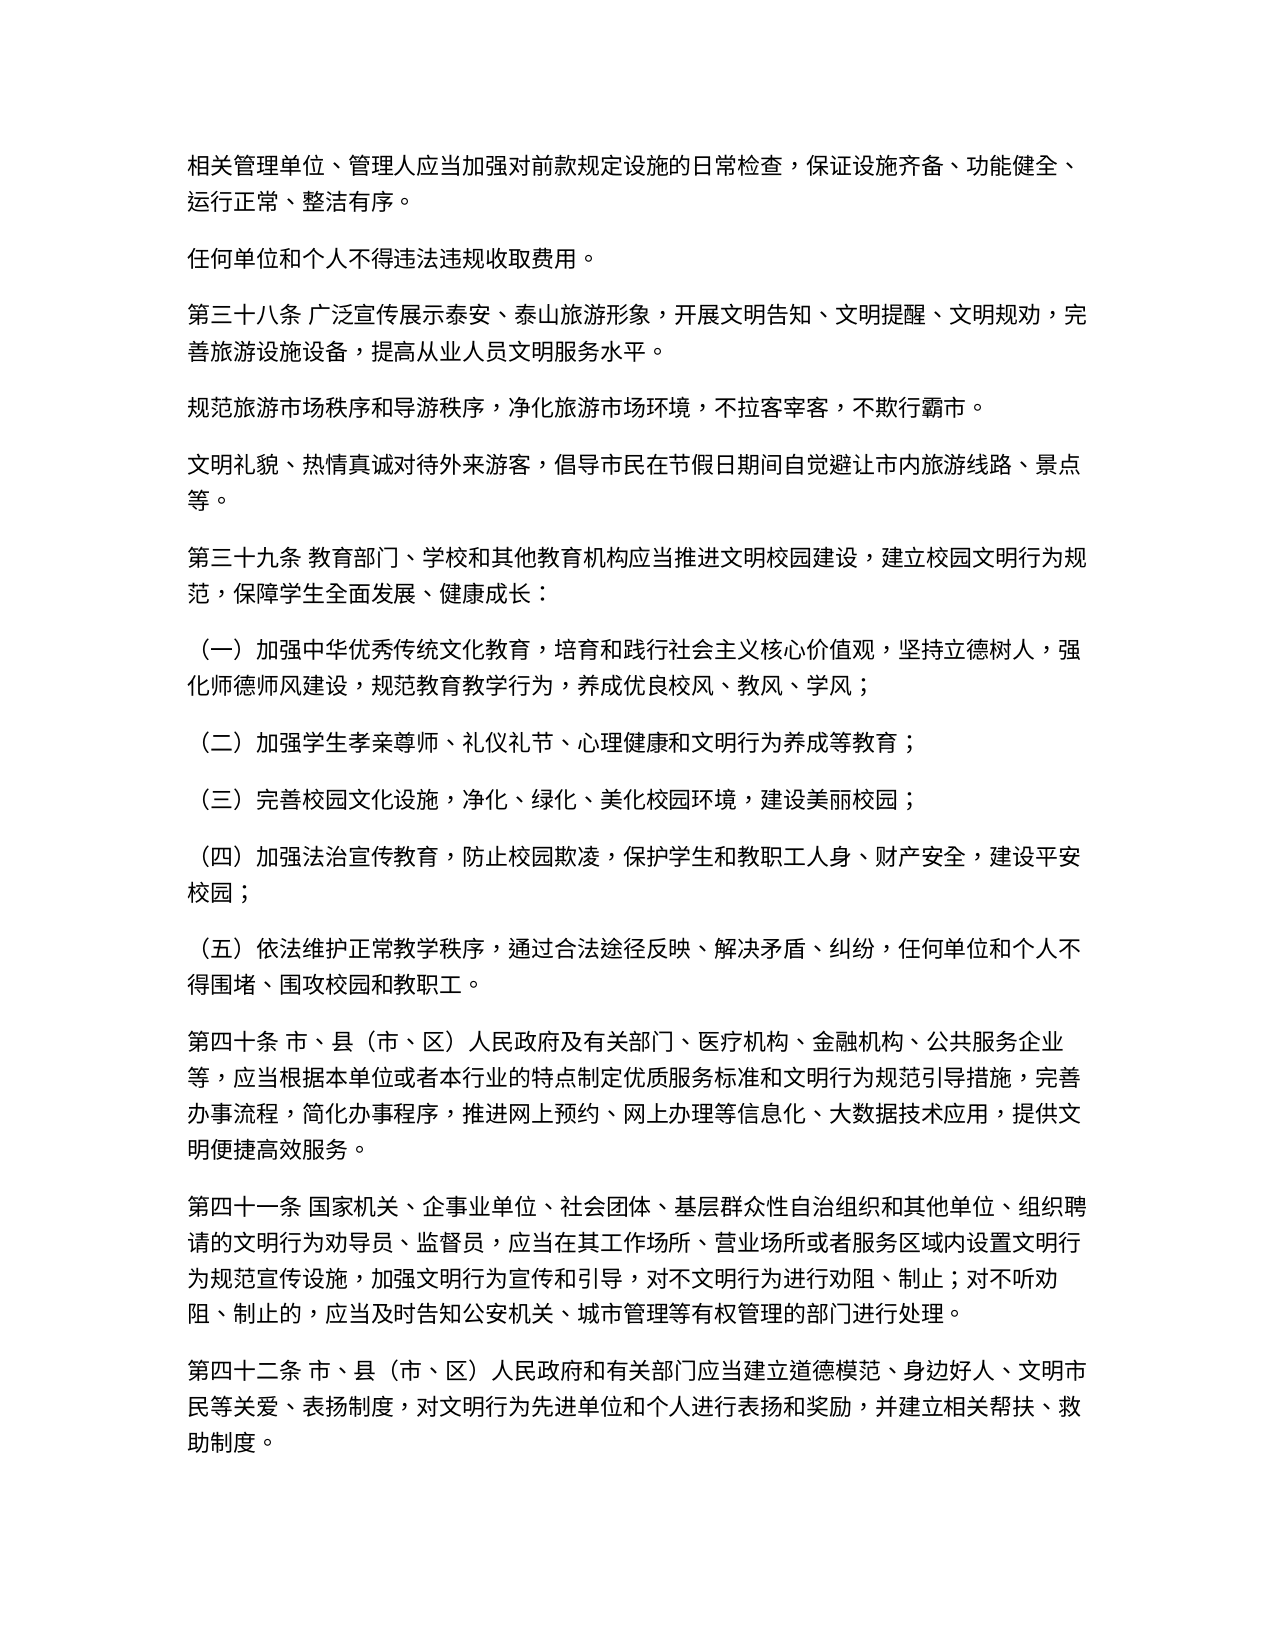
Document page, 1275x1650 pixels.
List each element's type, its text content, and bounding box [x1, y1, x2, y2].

text 第四十一条 国家机关、企事业单位、社会团体、基层群众性自治组织和其他单位、组织聘请的文明行为劝导员、监督员，应当在其工作场所、营业场所或者服务区域内设置文明行为规范宣传设施，加强文明行为宣传和引导，对不文明行为进行劝阻、制止；对不听劝阻、制止的，应当及时告知公安机关、城市管理等有权管理的部门进行处理。 [187, 1191, 1087, 1330]
text （五）依法维护正常教学秩序，通过合法途径反映、解决矛盾、纠纷，任何单位和个人不得围堵、围攻校园和教职工。 [187, 933, 1087, 1001]
text 第三十九条 教育部门、学校和其他教育机构应当推进文明校园建设，建立校园文明行为规范，保障学生全面发展、健康成长： [187, 542, 1087, 609]
text （一）加强中华优秀传统文化教育，培育和践行社会主义核心价值观，坚持立德树人，强化师德师风建设，规范教育教学行为，养成优良校风、教风、学风； [187, 634, 1087, 702]
text 第四十条 市、县（市、区）人民政府及有关部门、医疗机构、金融机构、公共服务企业等，应当根据本单位或者本行业的特点制定优质服务标准和文明行为规范引导措施，完善办事流程，简化办事程序，推进网上预约、网上办理等信息化、大数据技术应用，提供文明便捷高效服务。 [187, 1026, 1087, 1165]
text 规范旅游市场秩序和导游秩序，净化旅游市场环境，不拉客宰客，不欺行霸市。 [187, 392, 1087, 423]
text 第三十八条 广泛宣传展示泰安、泰山旅游形象，开展文明告知、文明提醒、文明规劝，完善旅游设施设备，提高从业人员文明服务水平。 [187, 299, 1087, 367]
text （四）加强法治宣传教育，防止校园欺凌，保护学生和教职工人身、财产安全，建设平安校园； [187, 841, 1087, 908]
text 文明礼貌、热情真诚对待外来游客，倡导市民在节假日期间自觉避让市内旅游线路、景点等。 [187, 449, 1087, 516]
text （三）完善校园文化设施，净化、绿化、美化校园环境，建设美丽校园； [187, 784, 1087, 815]
text 任何单位和个人不得违法违规收取费用。 [187, 243, 1087, 274]
text 相关管理单位、管理人应当加强对前款规定设施的日常检查，保证设施齐备、功能健全、运行正常、整洁有序。 [187, 150, 1087, 217]
text （二）加强学生孝亲尊师、礼仪礼节、心理健康和文明行为养成等教育； [187, 727, 1087, 758]
text 第四十二条 市、县（市、区）人民政府和有关部门应当建立道德模范、身边好人、文明市民等关爱、表扬制度，对文明行为先进单位和个人进行表扬和奖励，并建立相关帮扶、救助制度。 [187, 1355, 1087, 1458]
